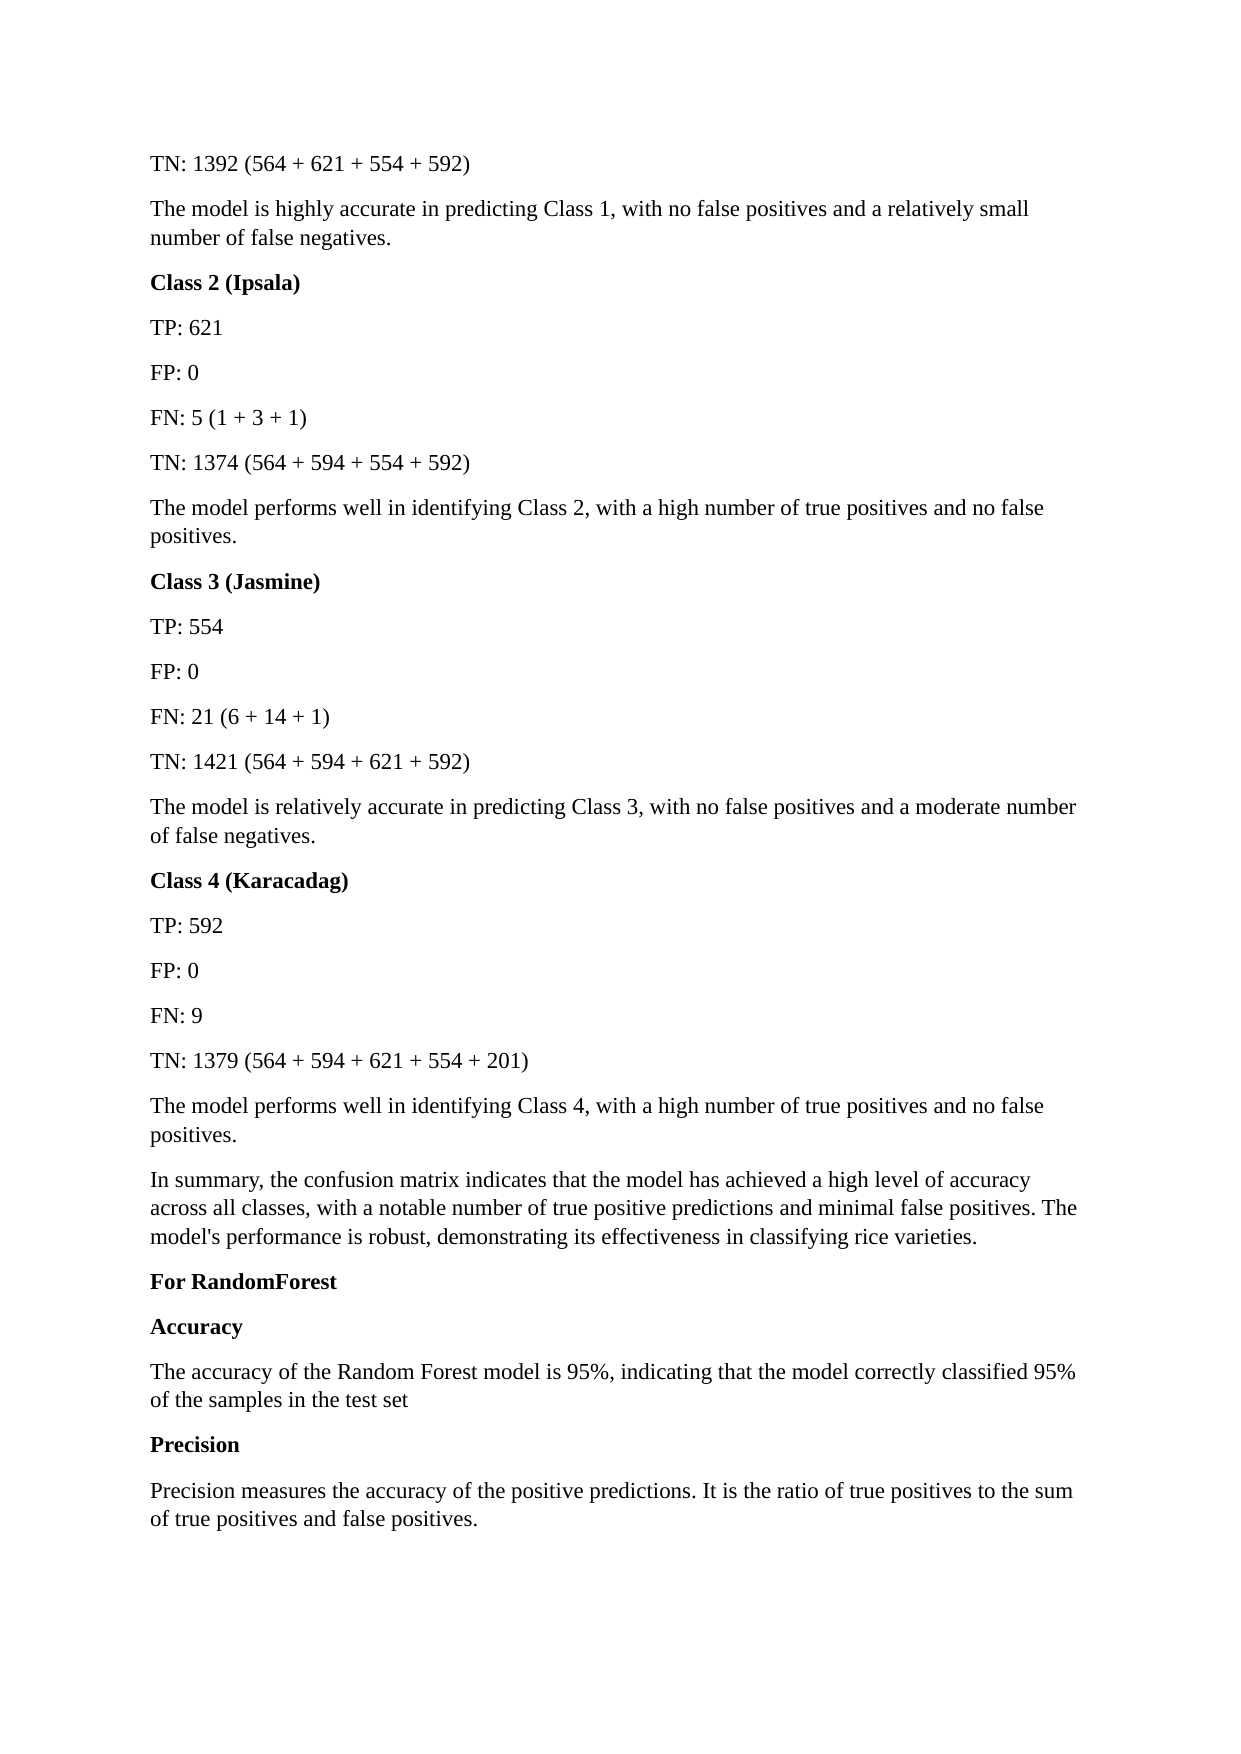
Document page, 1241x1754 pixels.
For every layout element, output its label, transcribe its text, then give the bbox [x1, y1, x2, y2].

text The model is relatively accurate in predicting Class 3, with no false positives and a moderate number of false negatives. [150, 793, 1090, 848]
text FN: 21 (6 + 14 + 1) [150, 703, 1090, 729]
text TN: 1374 (564 + 594 + 554 + 592) [150, 449, 1090, 475]
text Accuracy [150, 1313, 1090, 1339]
text TP: 621 [150, 314, 1090, 340]
text TN: 1421 (564 + 594 + 621 + 592) [150, 748, 1090, 774]
text FP: 0 [150, 957, 1090, 983]
text The model performs well in identifying Class 4, with a high number of true positives and no false positives. [150, 1092, 1090, 1147]
text Class 2 (Ipsala) [150, 269, 1090, 295]
text TN: 1379 (564 + 594 + 621 + 554 + 201) [150, 1047, 1090, 1073]
text TP: 554 [150, 613, 1090, 639]
text Class 4 (Karacadag) [150, 867, 1090, 893]
text Precision [150, 1432, 1090, 1458]
text FN: 5 (1 + 3 + 1) [150, 404, 1090, 430]
text FP: 0 [150, 658, 1090, 684]
text FN: 9 [150, 1002, 1090, 1028]
text Class 3 (Jasmine) [150, 568, 1090, 594]
text The model performs well in identifying Class 2, with a high number of true positives and no false positives. [150, 494, 1090, 549]
text The model is highly accurate in predicting Class 1, with no false positives and a relatively small number of false negatives. [150, 195, 1090, 250]
text For RandomForest [150, 1268, 1090, 1294]
text In summary, the confusion matrix indicates that the model has achieved a high level of accuracy across all classes, with a notable number of true positive predictions and minimal false positives. The model's performance is robust, demonstrating its effectiveness in classifying rice varieties. [150, 1166, 1090, 1249]
text FP: 0 [150, 359, 1090, 385]
text Precision measures the accuracy of the positive predictions. It is the ratio of true positives to the sum of true positives and false positives. [150, 1477, 1090, 1531]
text TN: 1392 (564 + 621 + 554 + 592) [150, 150, 1090, 176]
text TP: 592 [150, 912, 1090, 938]
text The accuracy of the Random Forest model is 95%, indicating that the model correctly classified 95% of the samples in the test set [150, 1358, 1090, 1413]
